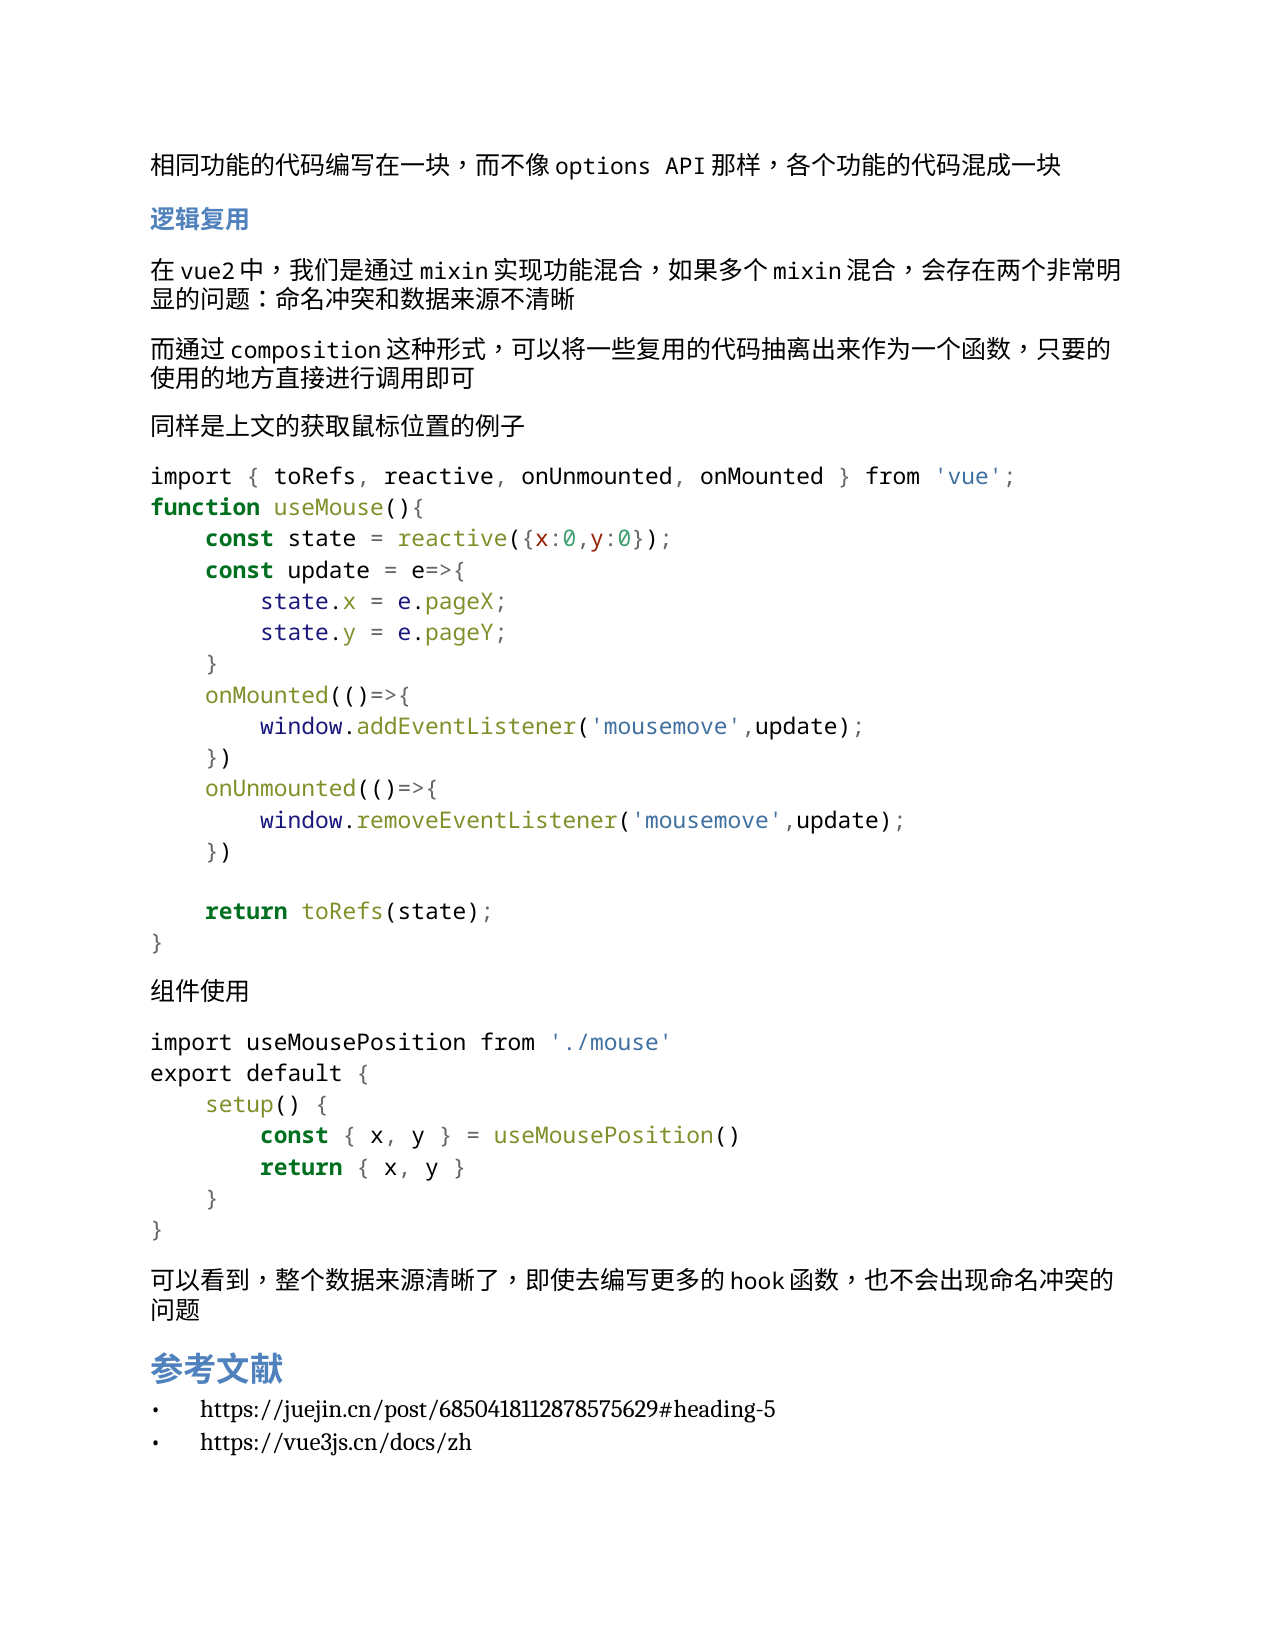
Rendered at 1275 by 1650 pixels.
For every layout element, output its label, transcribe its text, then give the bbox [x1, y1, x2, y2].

text 相同功能的代码编写在一块，而不像options API那样，各个功能的代码混成一块 [150, 150, 1125, 181]
text 而通过composition这种形式，可以将一些复用的代码抽离出来作为一个函数，只要的使用的地方直接进行调用即可 [150, 334, 1125, 394]
text import useMousePosition from './mouse' export default { setup() { const { x, y } = useMousePosition() return { x, y } } } [150, 1026, 1125, 1244]
subtitle 逻辑复用 [150, 202, 1125, 236]
subtitle 参考文献 [150, 1346, 1125, 1392]
text 同样是上文的获取鼠标位置的例子 [150, 412, 1125, 441]
list https://vue3js.cn/docs/zh [150, 1428, 1125, 1457]
text import { toRefs, reactive, onUnmounted, onMounted } from 'vue'; function useMouse(){ const state = reactive({x:0,y:0}); const update = e=>{ state.x = e.pageX; state.y = e.pageY; } onMounted(()=>{ window.addEventListener('mousemove',update); }) onUnmounted(()=>{ window.removeEventListener('mousemove',update); }) return toRefs(state); } [150, 460, 1125, 957]
text 在vue2中，我们是通过mixin实现功能混合，如果多个mixin混合，会存在两个非常明显的问题：命名冲突和数据来源不清晰 [150, 255, 1125, 315]
text 可以看到，整个数据来源清晰了，即使去编写更多的hook函数，也不会出现命名冲突的问题 [150, 1265, 1125, 1325]
text 组件使用 [150, 978, 1125, 1007]
list https://juejin.cn/post/6850418112878575629#heading-5 [150, 1395, 1125, 1424]
